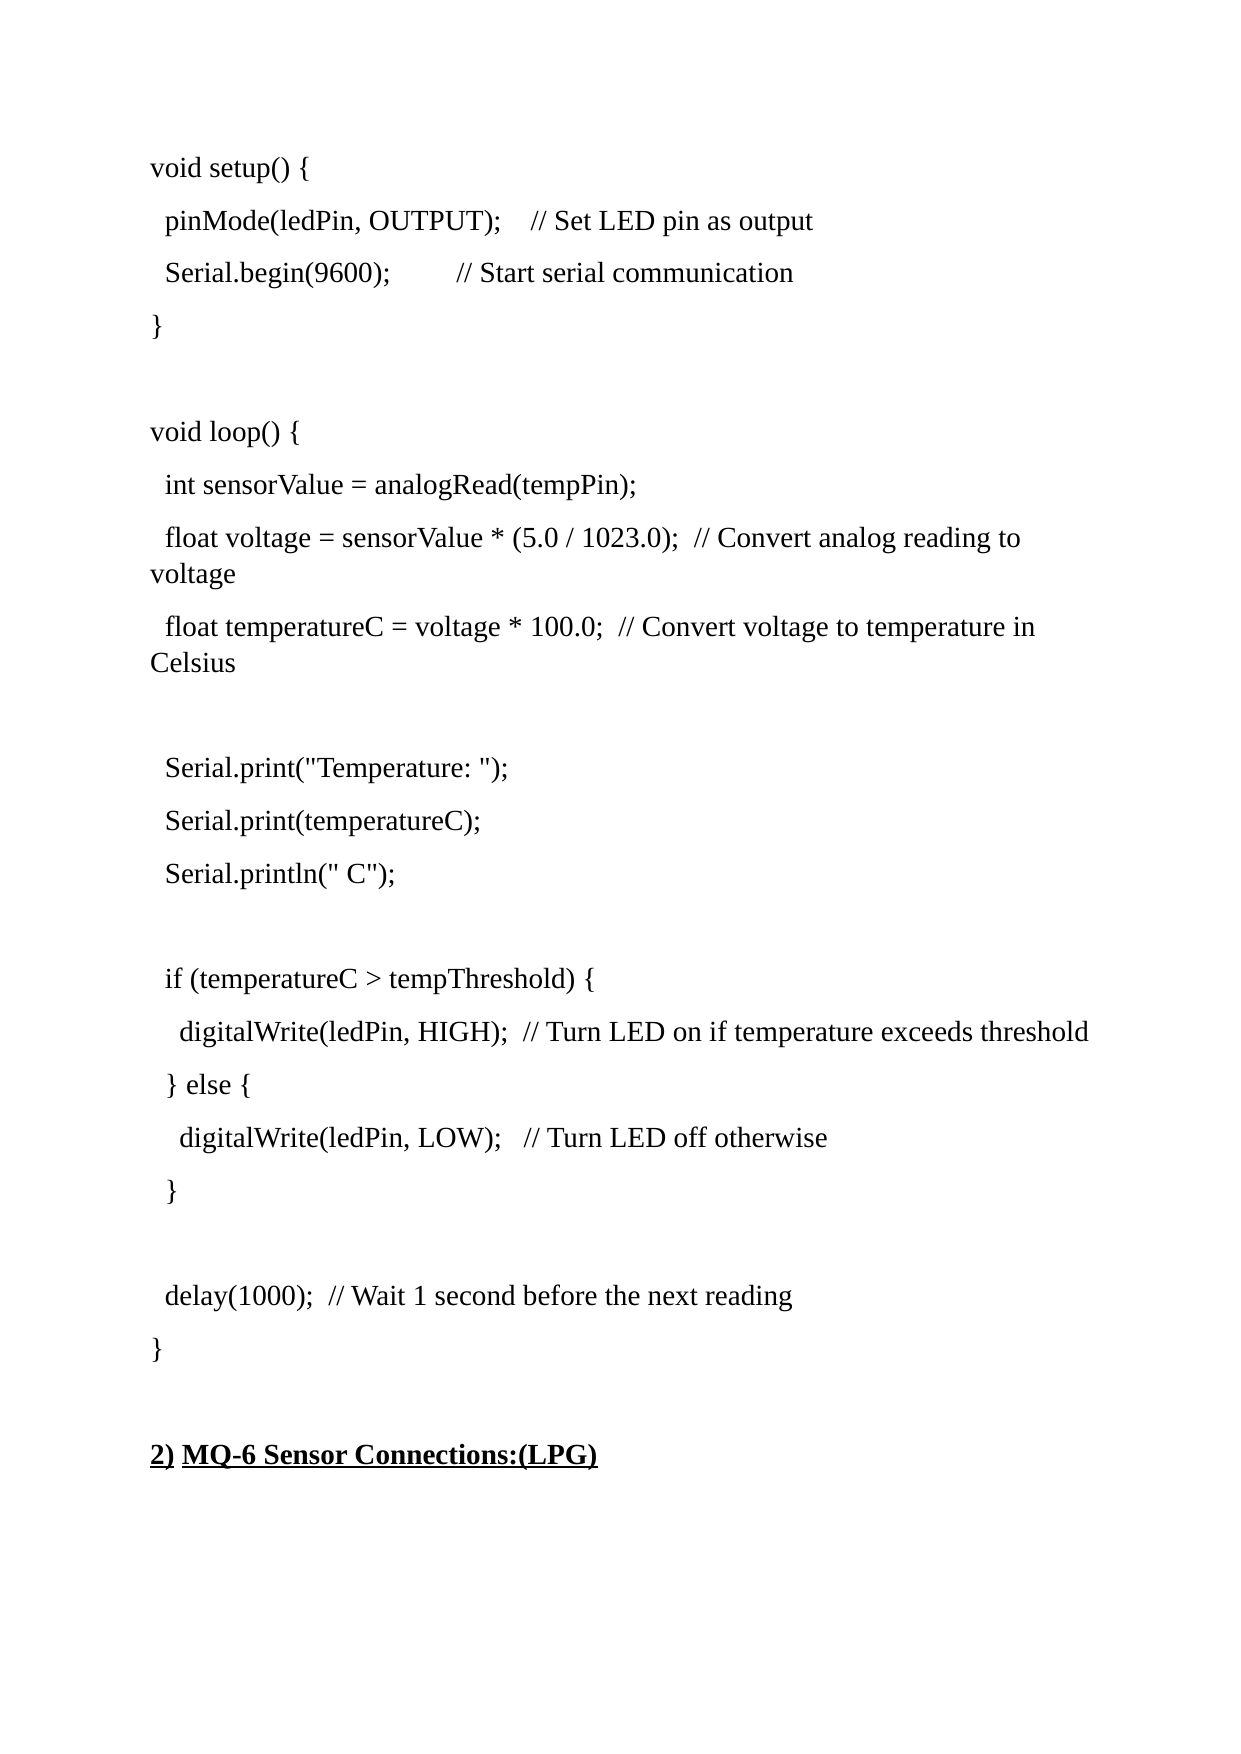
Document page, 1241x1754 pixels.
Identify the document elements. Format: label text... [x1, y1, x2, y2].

text float temperatureC = voltage * 100.0; // Convert voltage to temperature in Celsius [150, 609, 1090, 678]
text } [150, 1173, 1090, 1206]
text int sensorValue = analogRead(tempPin); [150, 467, 1090, 500]
text 2) MQ-6 Sensor Connections:(LPG) [150, 1437, 1090, 1471]
text delay(1000); // Wait 1 second before the next reading [150, 1278, 1090, 1312]
text void loop() { [150, 414, 1090, 448]
text digitalWrite(ledPin, LOW); // Turn LED off otherwise [150, 1120, 1090, 1154]
text } [150, 308, 1090, 342]
text Serial.print("Temperature: "); [150, 750, 1090, 784]
text float voltage = sensorValue * (5.0 / 1023.0); // Convert analog reading to voltage [150, 520, 1090, 589]
text } else { [150, 1067, 1090, 1101]
text Serial.begin(9600); // Start serial communication [150, 256, 1090, 289]
text if (temperatureC > tempThreshold) { [150, 962, 1090, 995]
text digitalWrite(ledPin, HIGH); // Turn LED on if temperature exceeds threshold [150, 1014, 1090, 1048]
text Serial.println(" C"); [150, 856, 1090, 889]
text void setup() { [150, 150, 1090, 183]
text Serial.print(temperatureC); [150, 803, 1090, 837]
text pinMode(ledPin, OUTPUT); // Set LED pin as output [150, 203, 1090, 236]
text } [150, 1331, 1090, 1365]
